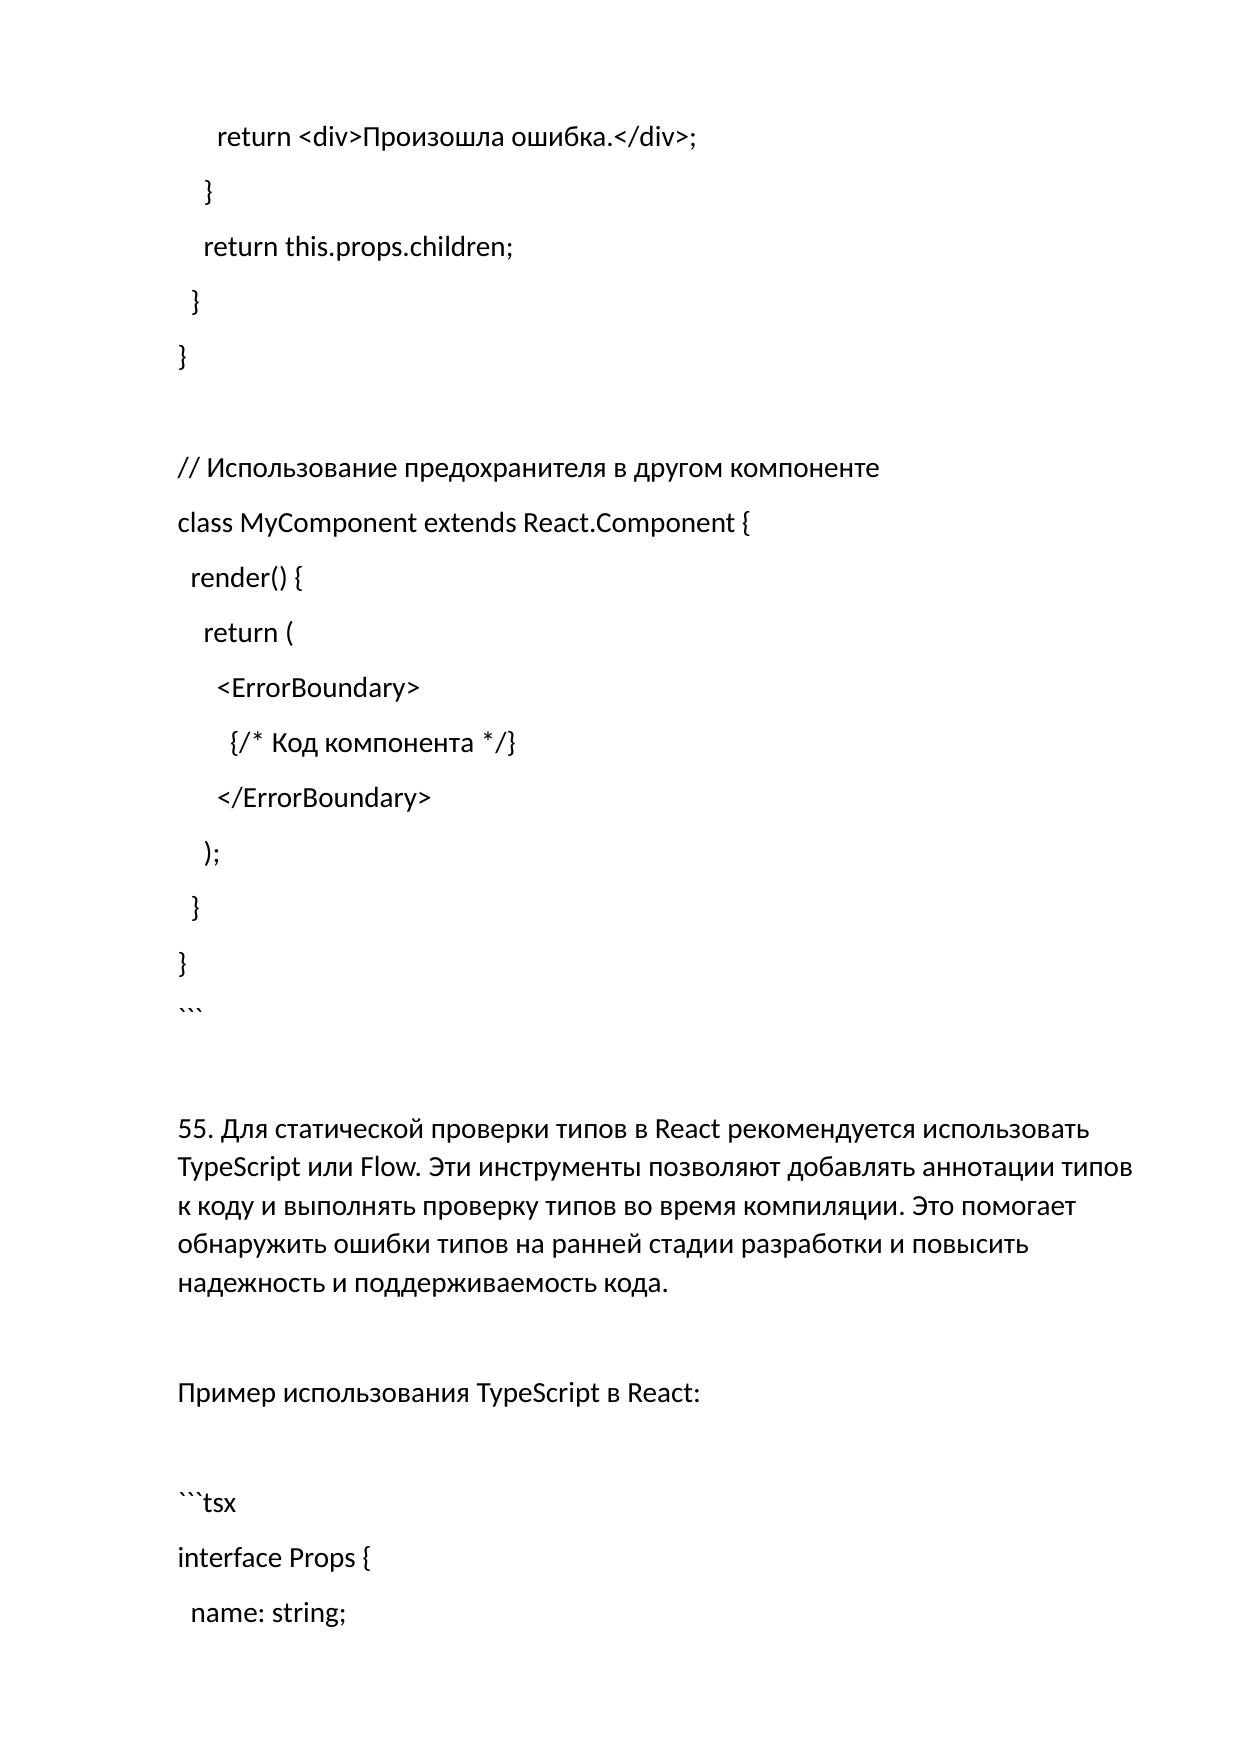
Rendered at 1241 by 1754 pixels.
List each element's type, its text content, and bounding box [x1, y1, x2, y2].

text </ErrorBoundary> [177, 779, 1152, 815]
text } [177, 945, 1152, 980]
text ``` [177, 1000, 1152, 1035]
text interface Props { [177, 1539, 1152, 1575]
text return ( [177, 614, 1152, 650]
text } [177, 889, 1152, 925]
text // Использование предохранителя в другом компоненте [177, 449, 1152, 484]
text <ErrorBoundary> [177, 669, 1152, 705]
text } [177, 338, 1152, 374]
text } [177, 173, 1152, 209]
text return this.props.children; [177, 228, 1152, 264]
text name: string; [177, 1594, 1152, 1630]
text Пример использования TypeScript в React: [177, 1374, 1152, 1409]
text ```tsx [177, 1484, 1152, 1520]
text } [177, 283, 1152, 319]
text render() { [177, 559, 1152, 594]
text return <div>Произошла ошибка.</div>; [177, 118, 1152, 154]
text ); [177, 834, 1152, 870]
text {/* Код компонента */} [177, 724, 1152, 760]
text class MyComponent extends React.Component { [177, 504, 1152, 539]
text 55. Для статической проверки типов в React рекомендуется использовать TypeScript или Flow. Эти инструменты позволяют добавлять аннотации типов к коду и выполнять проверку типов во время компиляции. Это помогает обнаружить ошибки типов на ранней стадии разработки и повысить надежность и поддерживаемость кода. [177, 1110, 1152, 1299]
